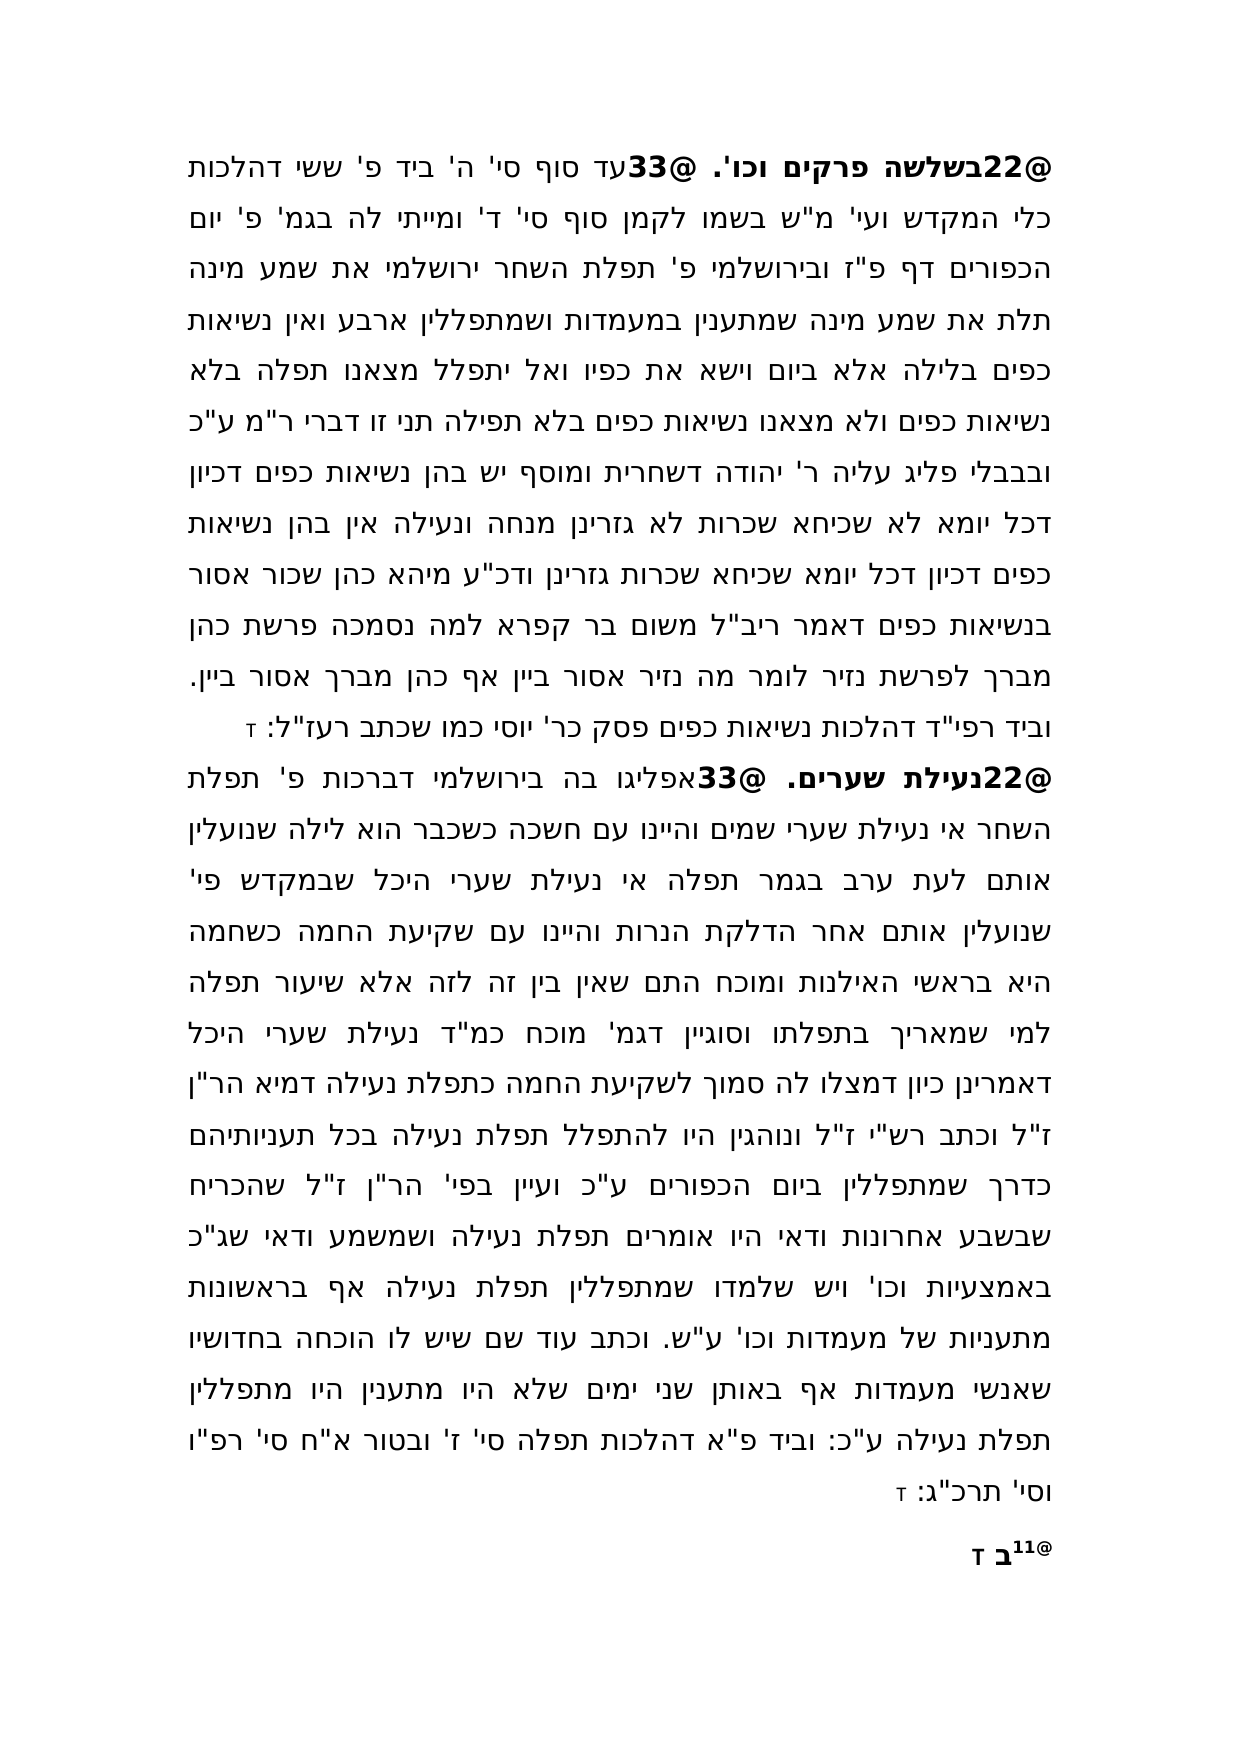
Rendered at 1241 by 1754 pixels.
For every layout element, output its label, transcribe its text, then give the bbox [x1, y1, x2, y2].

subtitle @11ב T [187, 1538, 1053, 1572]
text @22נעילת שערים. @33אפליגו בה בירושלמי דברכות פ' תפלת השחר אי נעילת שערי שמים והיינו עם חשכה כשכבר הוא לילה שנועלין אותם לעת ערב בגמר תפלה אי נעילת שערי היכל שבמקדש פי' שנועלין אותם אחר הדלקת הנרות והיינו עם שקיעת החמה כשחמה היא בראשי האילנות ומוכח התם שאין בין זה לזה אלא שיעור תפלה למי שמאריך בתפלתו וסוגיין דגמ' מוכח כמ"ד נעילת שערי היכל דאמרינן כיון דמצלו לה סמוך לשקיעת החמה כתפלת נעילה דמיא הר"ן ז"ל וכתב רש"י ז"ל ונוהגין היו להתפלל תפלת נעילה בכל תעניותיהם כדרך שמתפללין ביום הכפורים ע"כ ועיין בפי' הר"ן ז"ל שהכריח שבשבע אחרונות ודאי היו אומרים תפלת נעילה ושמשמע ודאי שג"כ באמצעיות וכו' ויש שלמדו שמתפללין תפלת נעילה אף בראשונות מתעניות של מעמדות וכו' ע"ש. וכתב עוד שם שיש לו הוכחה בחדושיו שאנשי מעמדות אף באותן שני ימים שלא היו מתענין היו מתפללין תפלת נעילה ע"כ: וביד פ"א דהלכות תפלה סי' ז' ובטור א"ח סי' רפ"ו וסי' תרכ"ג: T [187, 761, 1053, 1508]
text @22בשלשה פרקים וכו'. @33עד סוף סי' ה' ביד פ' ששי דהלכות כלי המקדש ועי' מ"ש בשמו לקמן סוף סי' ד' ומייתי לה בגמ' פ' יום הכפורים דף פ"ז ובירושלמי פ' תפלת השחר ירושלמי את שמע מינה תלת את שמע מינה שמתענין במעמדות ושמתפללין ארבע ואין נשיאות כפים בלילה אלא ביום וישא את כפיו ואל יתפלל מצאנו תפלה בלא נשיאות כפים ולא מצאנו נשיאות כפים בלא תפילה תני זו דברי ר"מ ע"כ ובבבלי פליג עליה ר' יהודה דשחרית ומוסף יש בהן נשיאות כפים דכיון דכל יומא לא שכיחא שכרות לא גזרינן מנחה ונעילה אין בהן נשיאות כפים דכיון דכל יומא שכיחא שכרות גזרינן ודכ"ע מיהא כהן שכור אסור בנשיאות כפים דאמר ריב"ל משום בר קפרא למה נסמכה פרשת כהן מברך לפרשת נזיר לומר מה נזיר אסור ביין אף כהן מברך אסור ביין. וביד רפי"ד דהלכות נשיאות כפים פסק כר' יוסי כמו שכתב רעז"ל: T [187, 150, 1053, 744]
